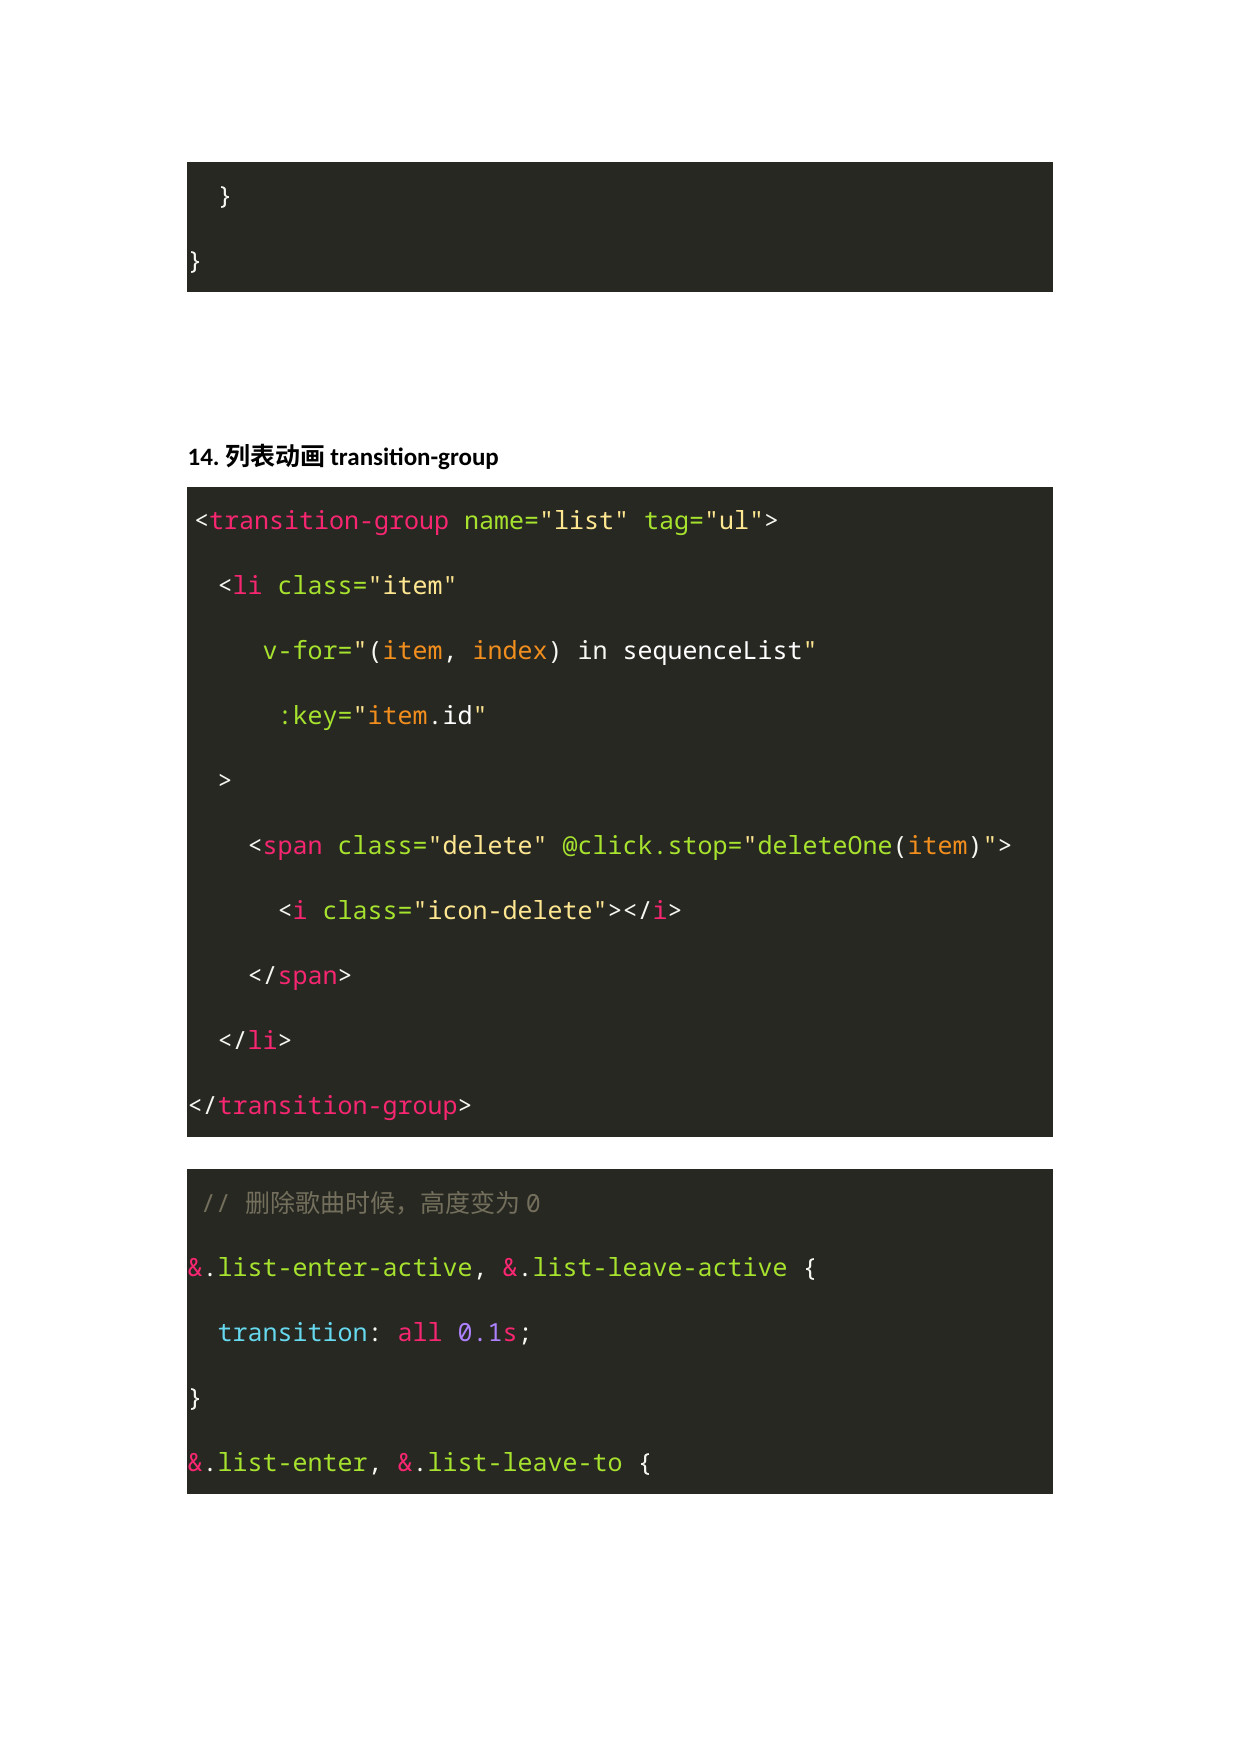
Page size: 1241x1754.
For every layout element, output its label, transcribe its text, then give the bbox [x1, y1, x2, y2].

text v-for="(item, index) in sequenceList" :key="item.id" > <span class="delete" @click.stop="deleteOne(item)"> <i class="icon-delete"></i> </span> </li> </transition-group> [187, 617, 1053, 1137]
list 14. 列表动画transition-group [187, 422, 1053, 487]
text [187, 1169, 1053, 1494]
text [187, 162, 1053, 292]
text <transition-group name="list" tag="ul"> <li class="item" [187, 487, 1053, 617]
